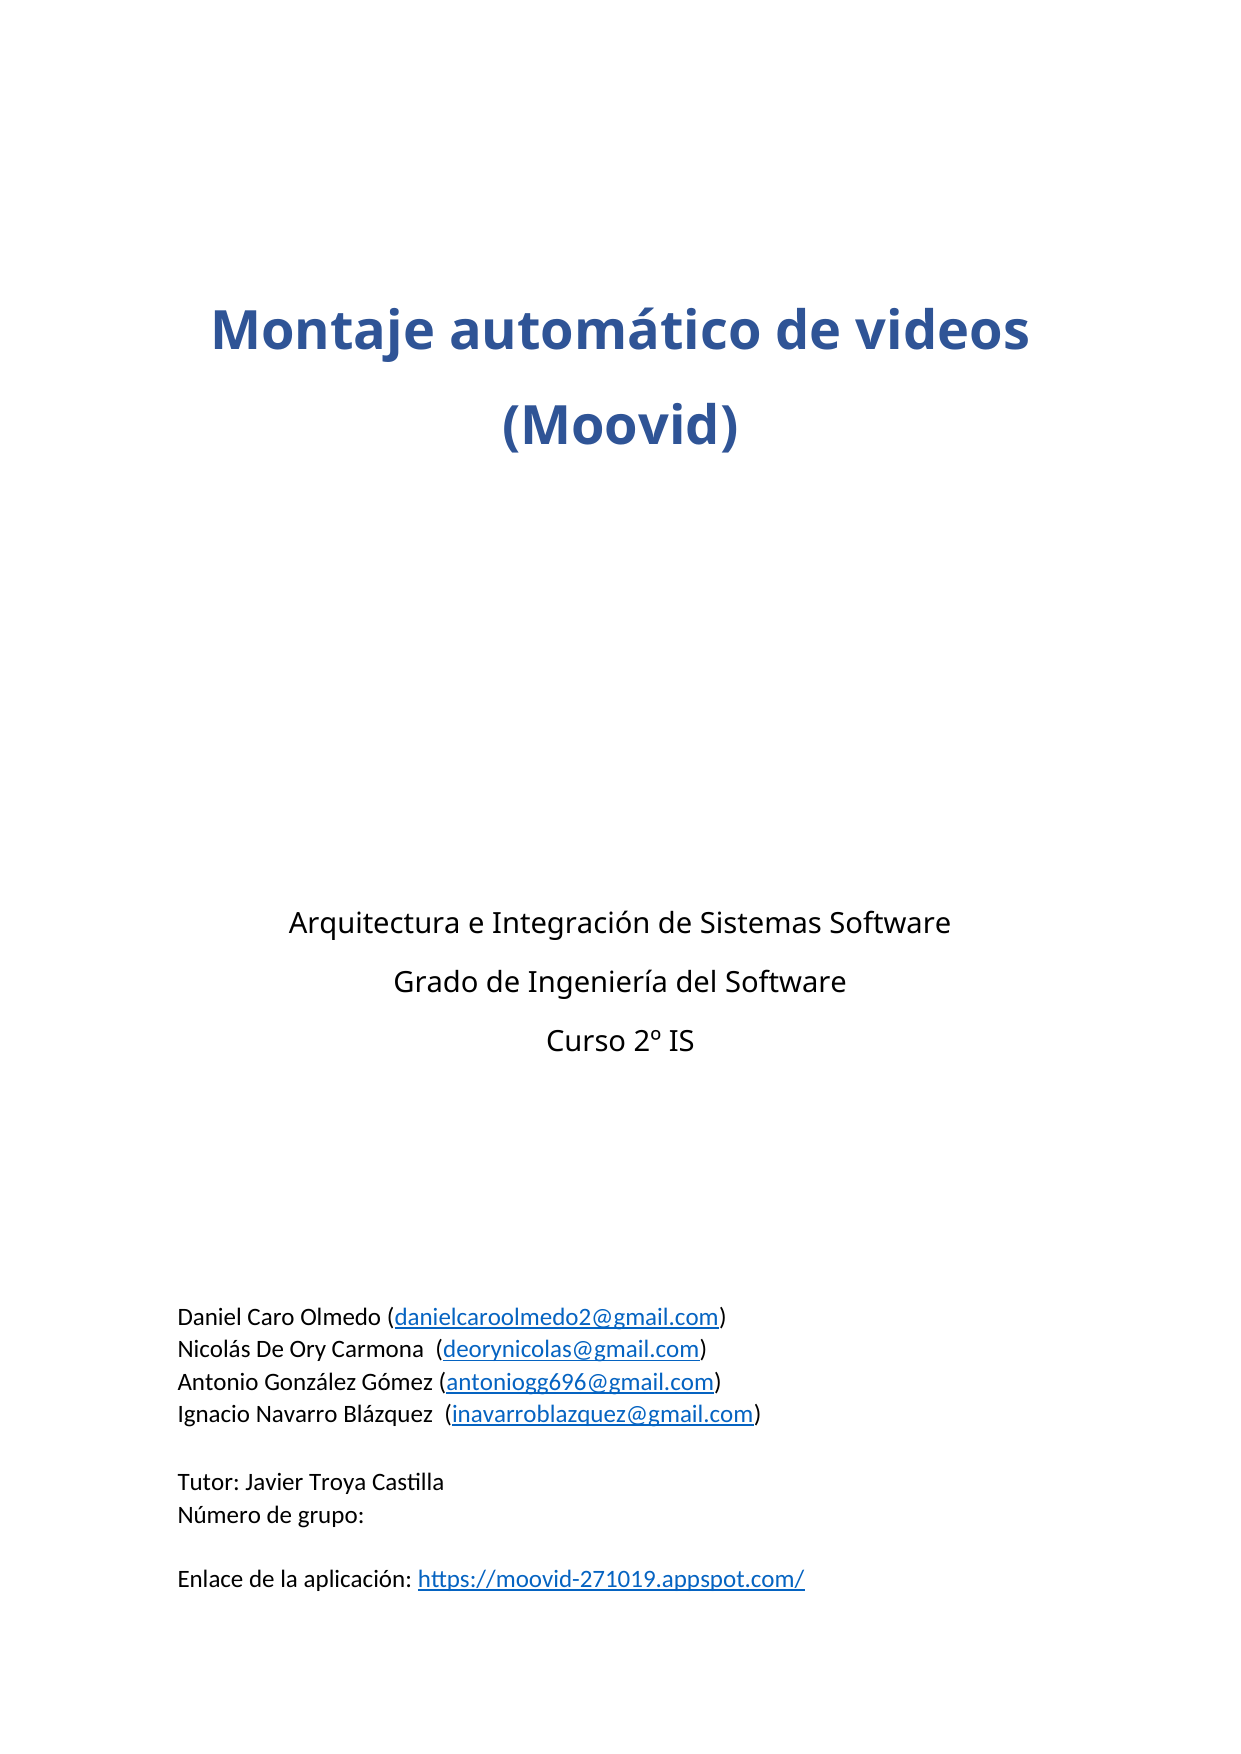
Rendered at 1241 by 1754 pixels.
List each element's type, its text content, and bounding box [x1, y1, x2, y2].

text Antonio González Gómez (antoniogg696@gmail.com) [177, 1366, 1063, 1396]
text Montaje automático de videos [177, 291, 1063, 365]
text Daniel Caro Olmedo (danielcaroolmedo2@gmail.com) [177, 1301, 1063, 1332]
text Ignacio Navarro Blázquez (inavarroblazquez@gmail.com) [177, 1398, 1063, 1429]
text Enlace de la aplicación: https://moovid-271019.appspot.com/ [177, 1563, 1063, 1594]
text Nicolás De Ory Carmona (deorynicolas@gmail.com) [177, 1333, 1063, 1364]
text Tutor: Javier Troya Castilla [177, 1466, 1063, 1497]
text Curso 2º IS [177, 1020, 1063, 1059]
text Grado de Ingeniería del Software [177, 961, 1063, 1001]
text Arquitectura e Integración de Sistemas Software [177, 903, 1063, 942]
text Número de grupo: [177, 1499, 1063, 1529]
text (Moovid) [177, 386, 1063, 460]
